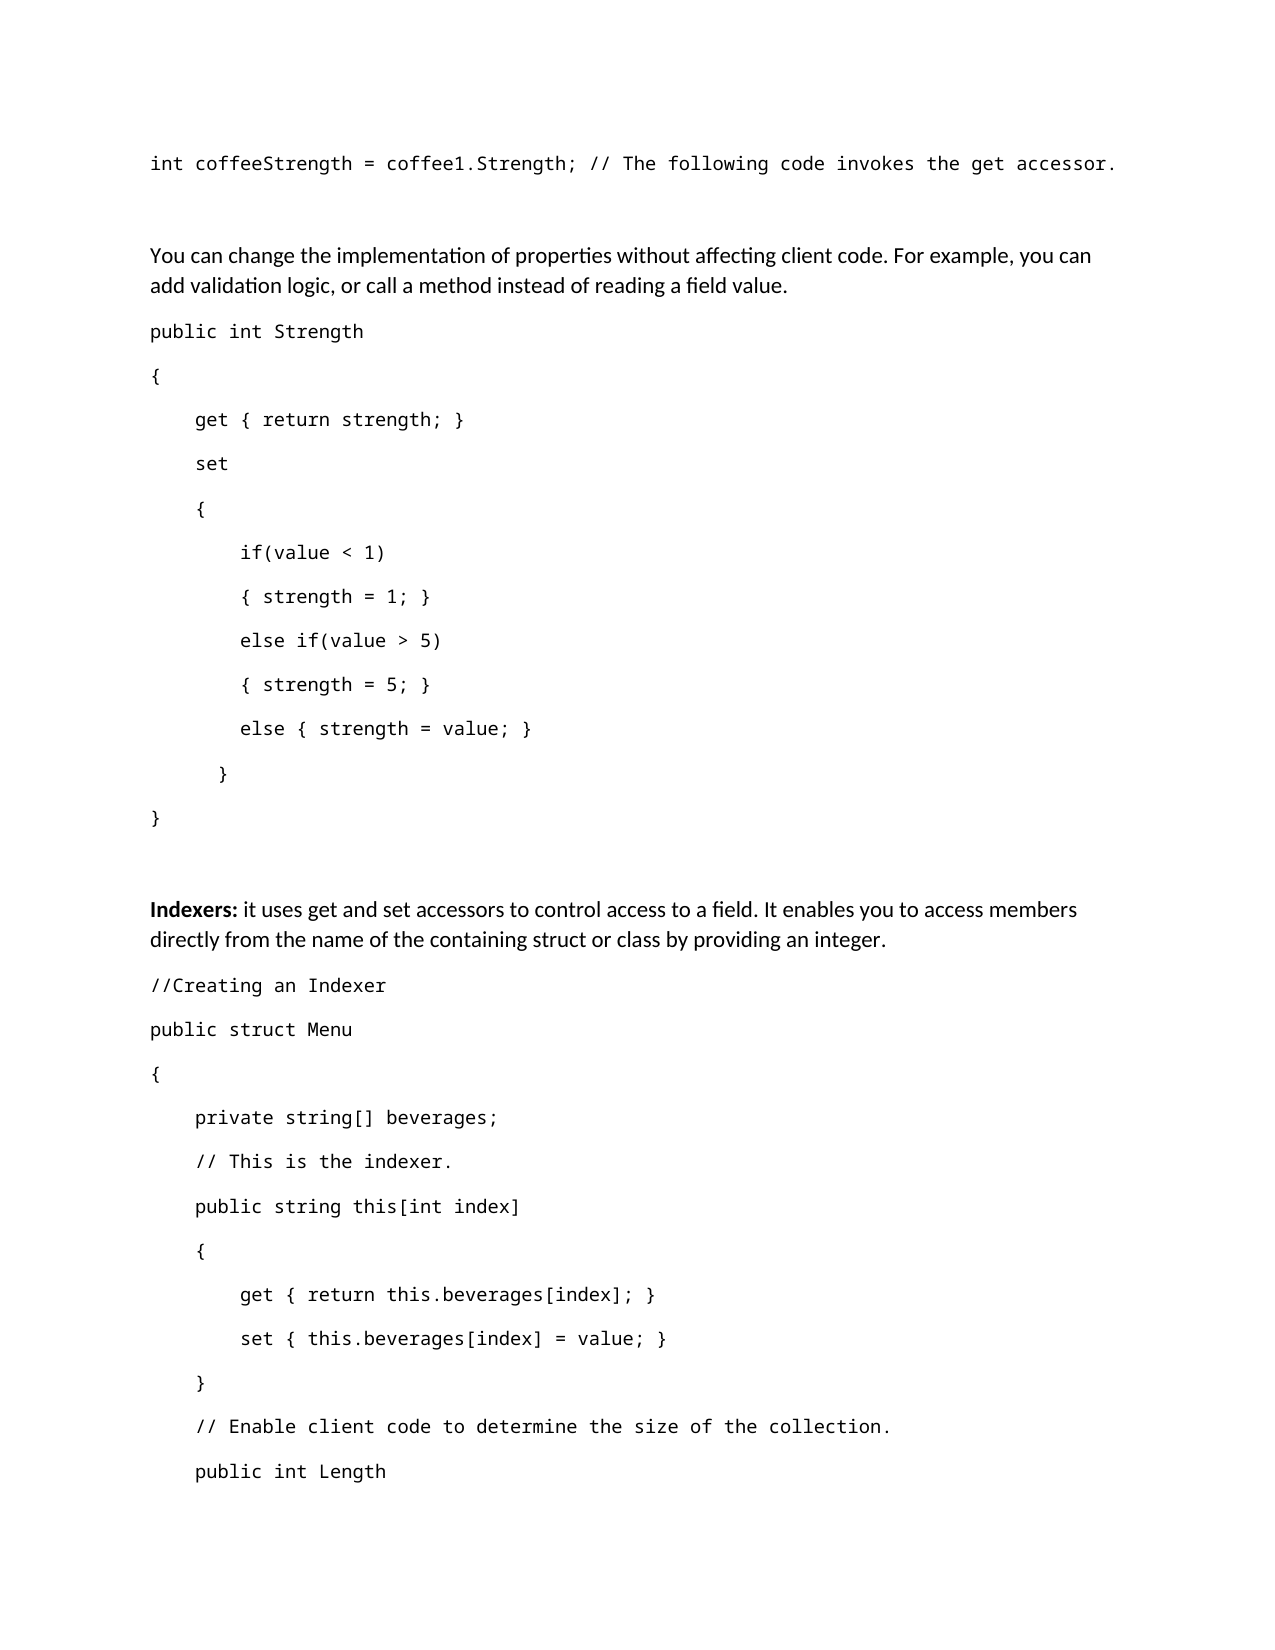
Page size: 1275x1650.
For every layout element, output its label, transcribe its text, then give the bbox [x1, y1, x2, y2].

text { strength = 1; } [150, 583, 1125, 609]
text { [150, 1237, 1125, 1263]
text public string this[int index] [150, 1193, 1125, 1218]
text // This is the indexer. [150, 1149, 1125, 1174]
text // Enable client code to determine the size of the collection. [150, 1414, 1125, 1439]
text { [150, 495, 1125, 520]
text if(value < 1) [150, 539, 1125, 564]
text get { return this.beverages[index]; } [150, 1281, 1125, 1307]
text You can change the implementation of properties without affecting client code. For example, you can add validation logic, or call a method instead of reading a field value. [150, 241, 1125, 299]
text } [150, 804, 1125, 829]
text Indexers: it uses get and set accessors to control access to a field. It enables you to access members directly from the name of the containing struct or class by providing an integer. [150, 895, 1125, 953]
text set [150, 451, 1125, 476]
text else if(value > 5) [150, 627, 1125, 653]
text get { return strength; } [150, 406, 1125, 432]
text } [150, 1369, 1125, 1395]
text { [150, 1060, 1125, 1086]
text int coffeeStrength = coffee1.Strength; // The following code invokes the get accessor. [150, 150, 1125, 176]
text { [150, 362, 1125, 388]
text set { this.beverages[index] = value; } [150, 1325, 1125, 1351]
text else { strength = value; } [150, 716, 1125, 741]
text public int Strength [150, 318, 1125, 344]
text public int Length [150, 1458, 1125, 1483]
text private string[] beverages; [150, 1104, 1125, 1130]
text public struct Menu [150, 1016, 1125, 1042]
text } [150, 760, 1125, 785]
text //Creating an Indexer [150, 972, 1125, 998]
text { strength = 5; } [150, 671, 1125, 697]
